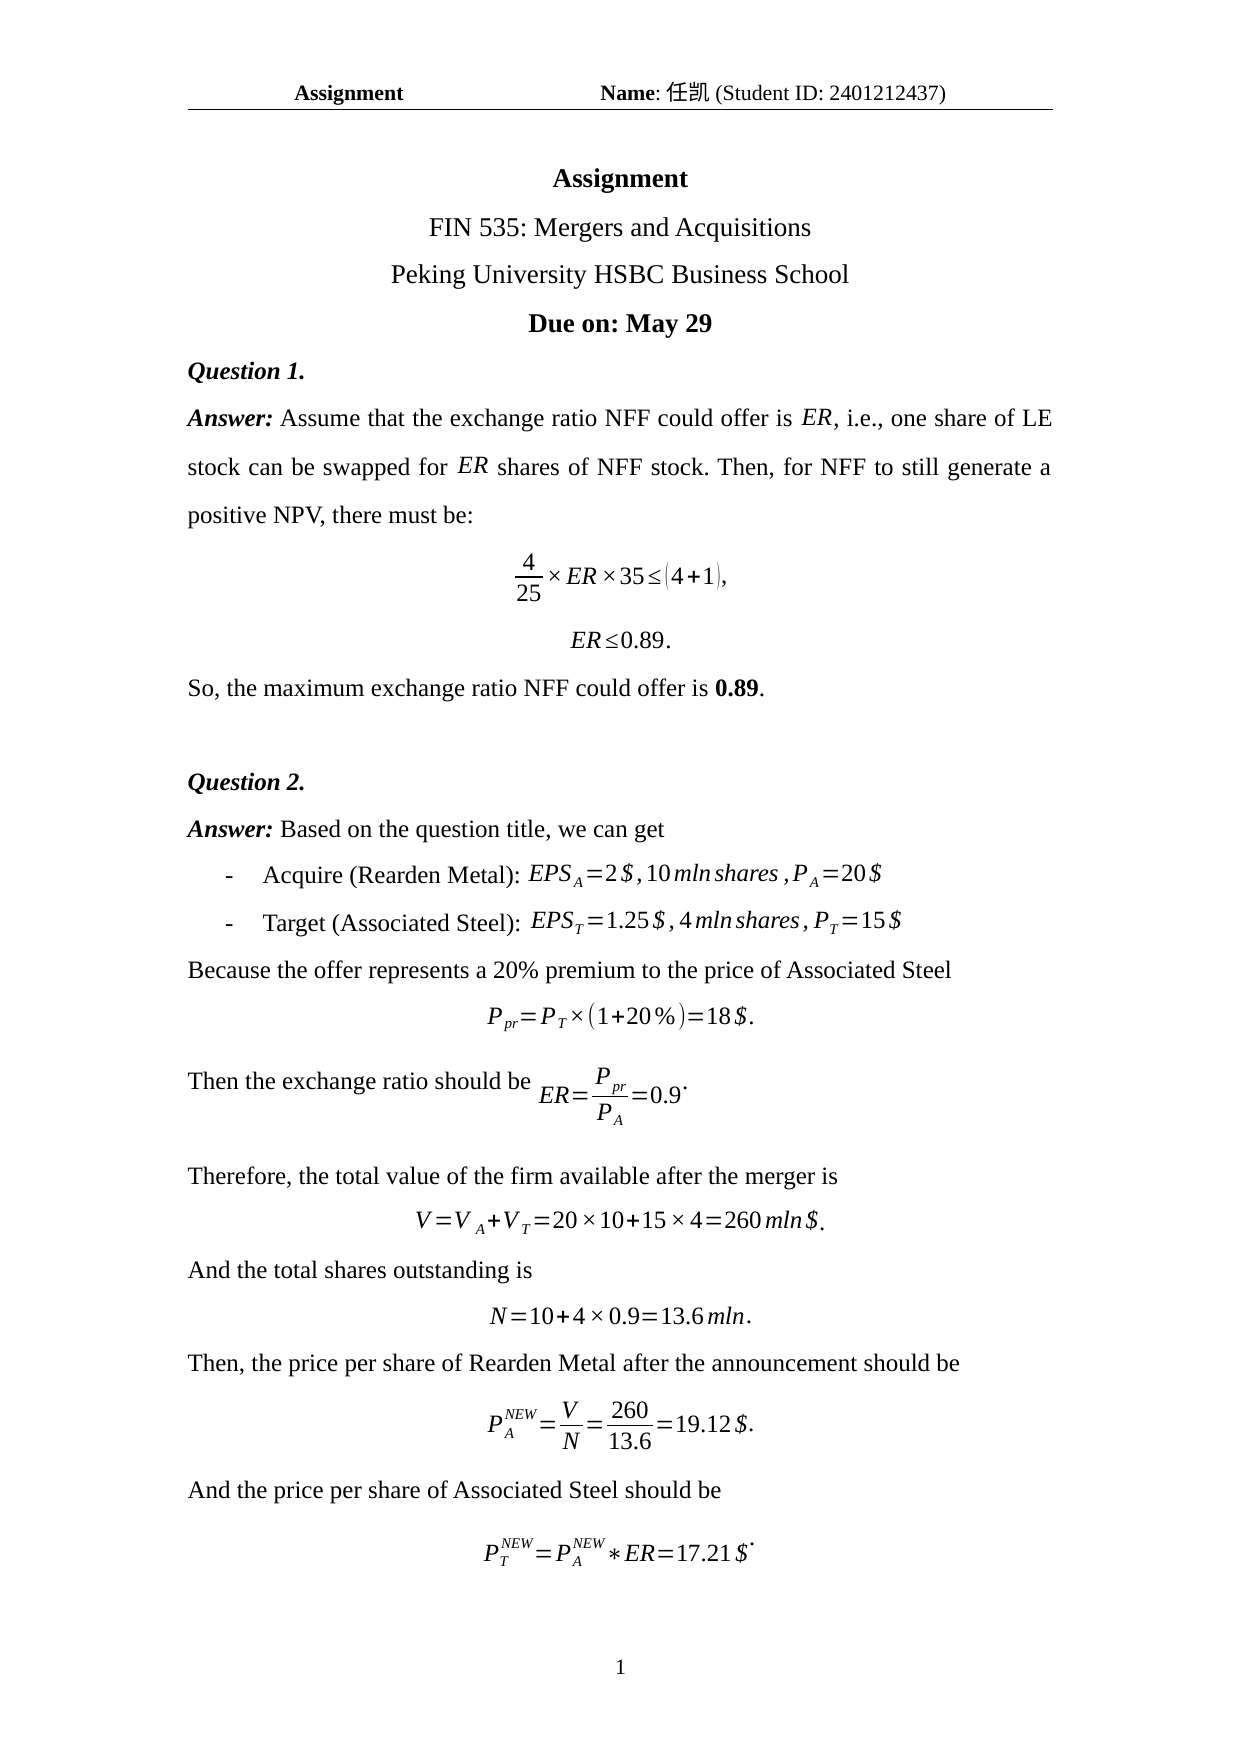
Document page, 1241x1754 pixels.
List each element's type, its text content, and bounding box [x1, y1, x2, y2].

text FIN 535: Mergers and Acquisitions [187, 210, 1053, 242]
text Because the offer represents a 20% premium to the price of Associated Steel [187, 953, 1053, 986]
text And the price per share of Associated Steel should be [187, 1473, 1053, 1505]
text Therefore, the total value of the firm available after the merger is [187, 1159, 1053, 1192]
text So, the maximum exchange ratio NFF could offer is 0.89. [187, 672, 1053, 704]
text . [187, 625, 1053, 657]
list Acquire (Rearden Metal): [225, 859, 1053, 892]
text Peking University HSBC Business School [187, 258, 1053, 291]
text . [187, 1520, 1053, 1585]
text . [187, 1000, 1053, 1033]
text Question 2. [187, 765, 1053, 798]
text . [187, 1393, 1053, 1458]
text Assignment [187, 162, 1053, 194]
text Then the exchange ratio should be . [187, 1047, 1053, 1145]
text Answer: Assume that the exchange ratio NFF could offer is , i.e., one share of LE stock can be swapped for shares of NFF stock. Then, for NFF to still generate a positive NPV, there must be: [187, 401, 1053, 531]
text Question 1. [187, 354, 1053, 387]
text , [187, 545, 1053, 610]
text Answer: Based on the question title, we can get [187, 812, 1053, 845]
text Then, the price per share of Rearden Metal after the announcement should be [187, 1347, 1053, 1379]
text . [187, 1206, 1053, 1238]
text . [187, 1300, 1053, 1332]
text Due on: May 29 [187, 306, 1053, 338]
list Target (Associated Steel): [225, 906, 1053, 938]
text And the total shares outstanding is [187, 1253, 1053, 1285]
